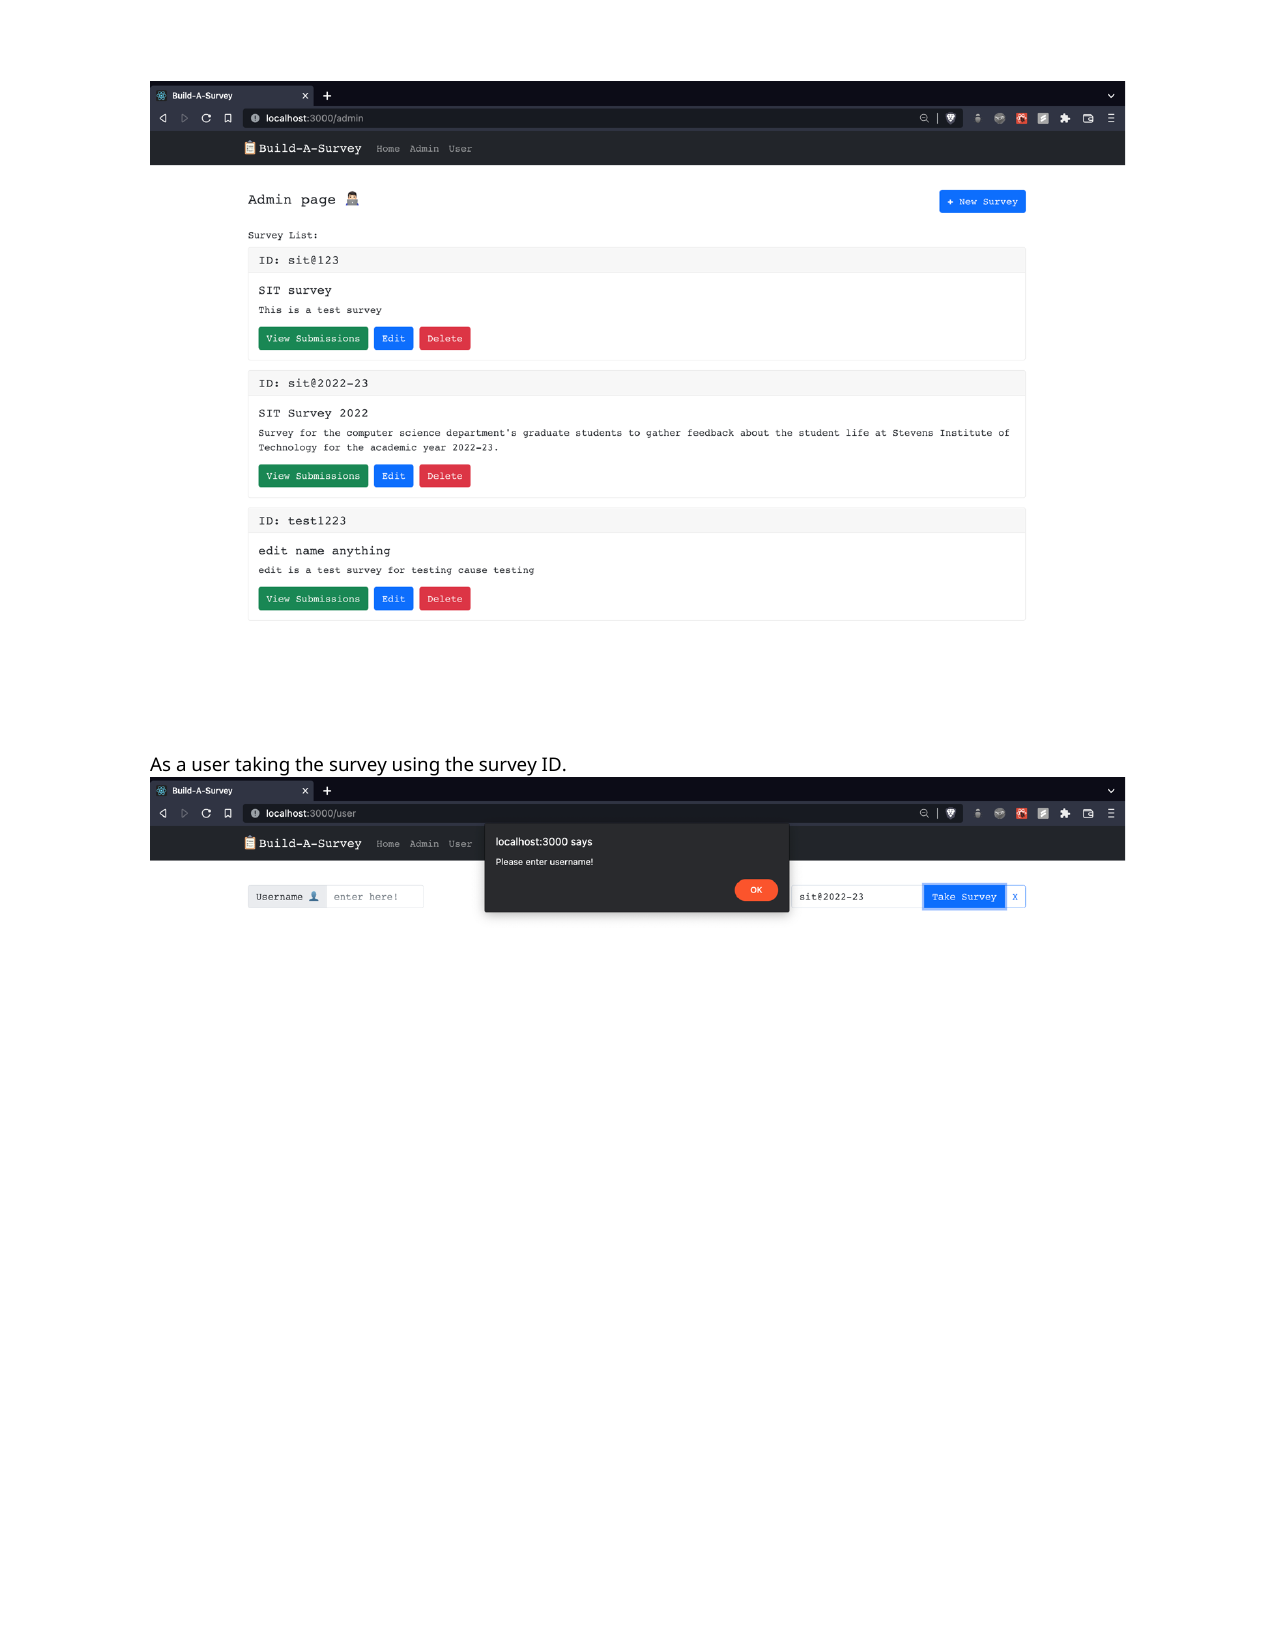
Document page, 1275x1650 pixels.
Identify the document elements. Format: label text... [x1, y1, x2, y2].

picture [150, 81, 1125, 675]
text As a user taking the survey using the survey ID. [150, 752, 1125, 777]
picture [150, 777, 1125, 1371]
